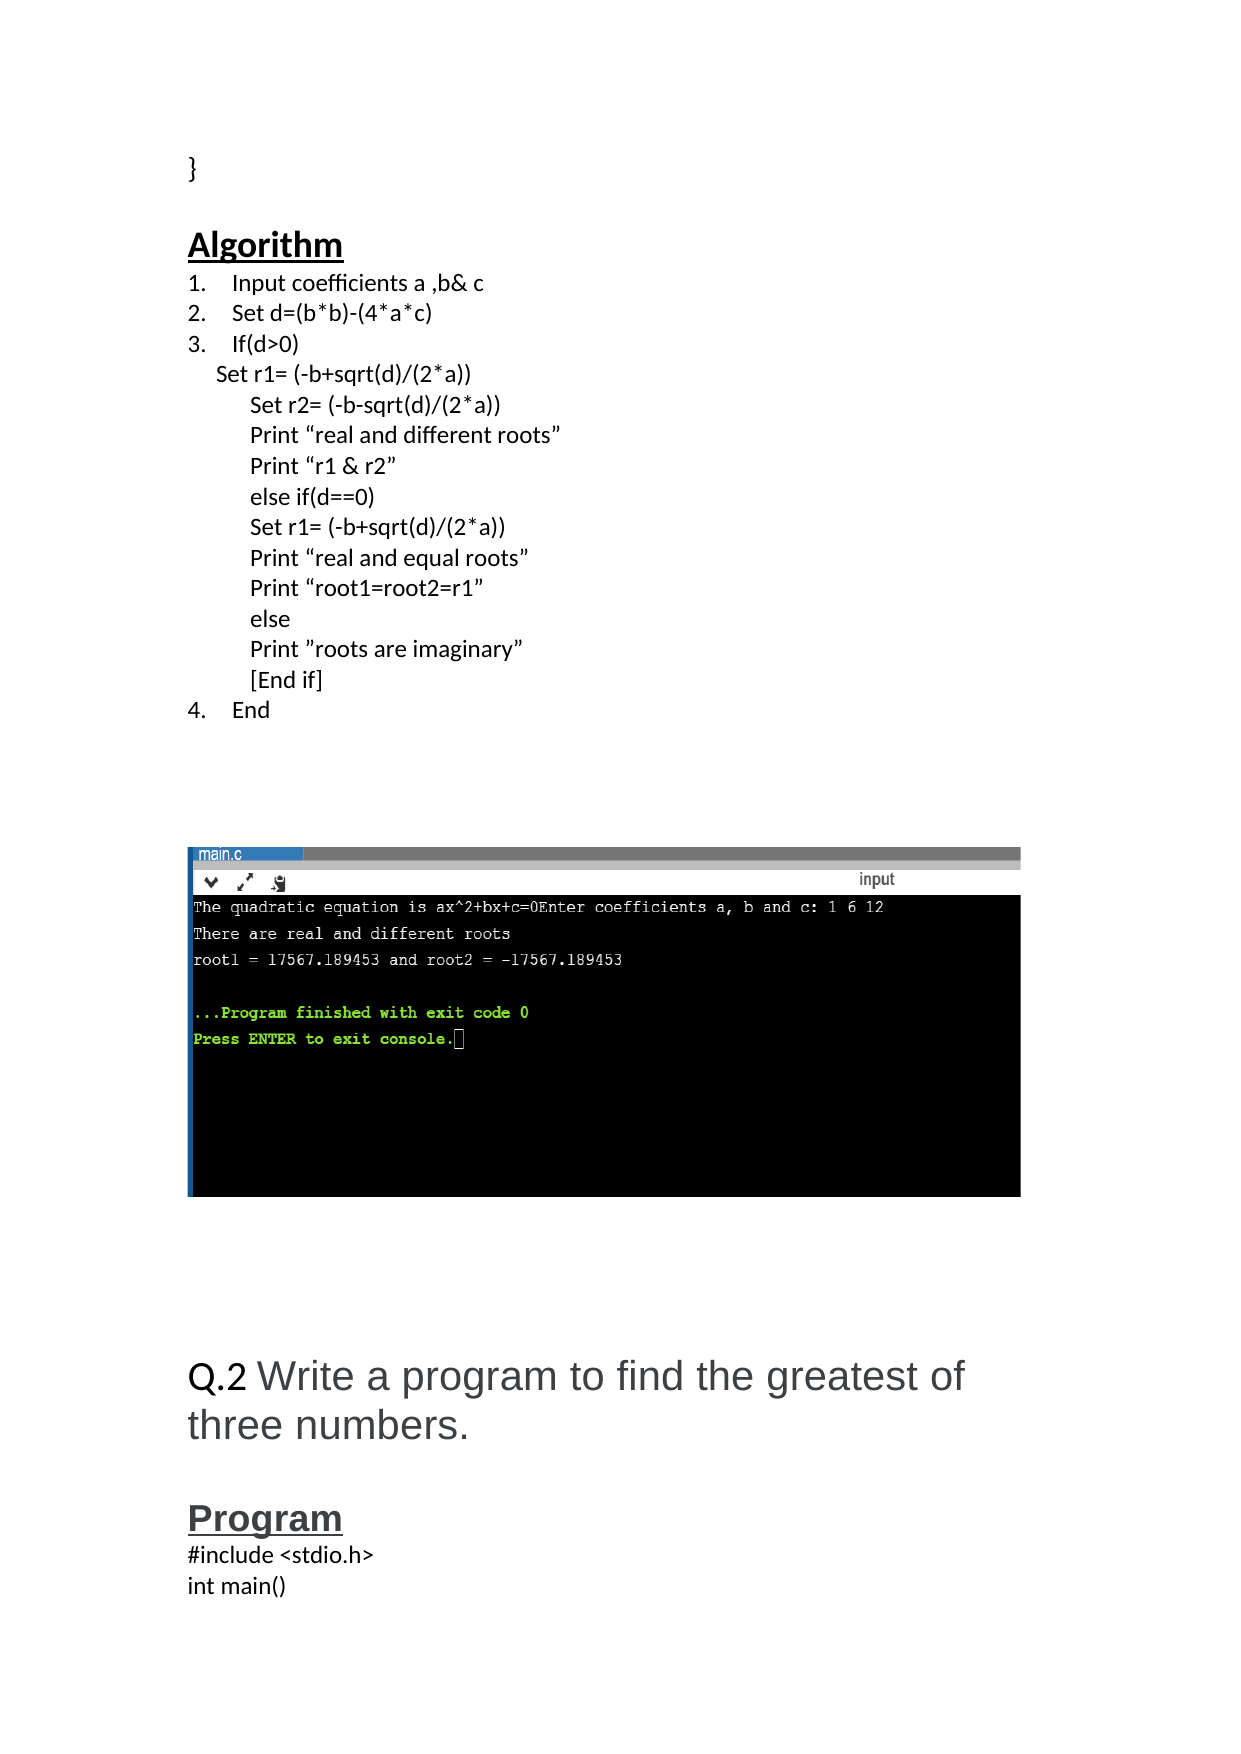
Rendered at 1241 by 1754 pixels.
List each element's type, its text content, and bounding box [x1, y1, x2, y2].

list Print “r1 & r2” [187, 450, 1053, 481]
text int main() [187, 1570, 1053, 1600]
list If(d>0) [187, 328, 1053, 359]
list Set r1= (-b+sqrt(d)/(2*a)) [187, 359, 1053, 389]
text Q.2 Write a program to find the greatest of three numbers. [187, 1349, 1053, 1448]
list Set d=(b*b)-(4*a*c) [187, 298, 1053, 328]
list Print “real and equal roots” [187, 542, 1053, 572]
list else if(d==0) [187, 481, 1053, 511]
list Print “real and different roots” [187, 420, 1053, 450]
list Print ”roots are imaginary” [187, 633, 1053, 664]
text Algorithm [187, 221, 1053, 267]
picture [187, 847, 1021, 1197]
list Input coefficients a ,b& c [187, 267, 1053, 298]
list Set r1= (-b+sqrt(d)/(2*a)) [187, 511, 1053, 542]
list [End if] [187, 664, 1053, 694]
list Set r2= (-b-sqrt(d)/(2*a)) [187, 389, 1053, 420]
text #include <stdio.h> [187, 1539, 1053, 1570]
list else [187, 603, 1053, 633]
list End [187, 694, 1053, 725]
list Print “root1=root2=r1” [187, 572, 1053, 603]
text } [187, 150, 1053, 186]
text Program [187, 1496, 1053, 1539]
